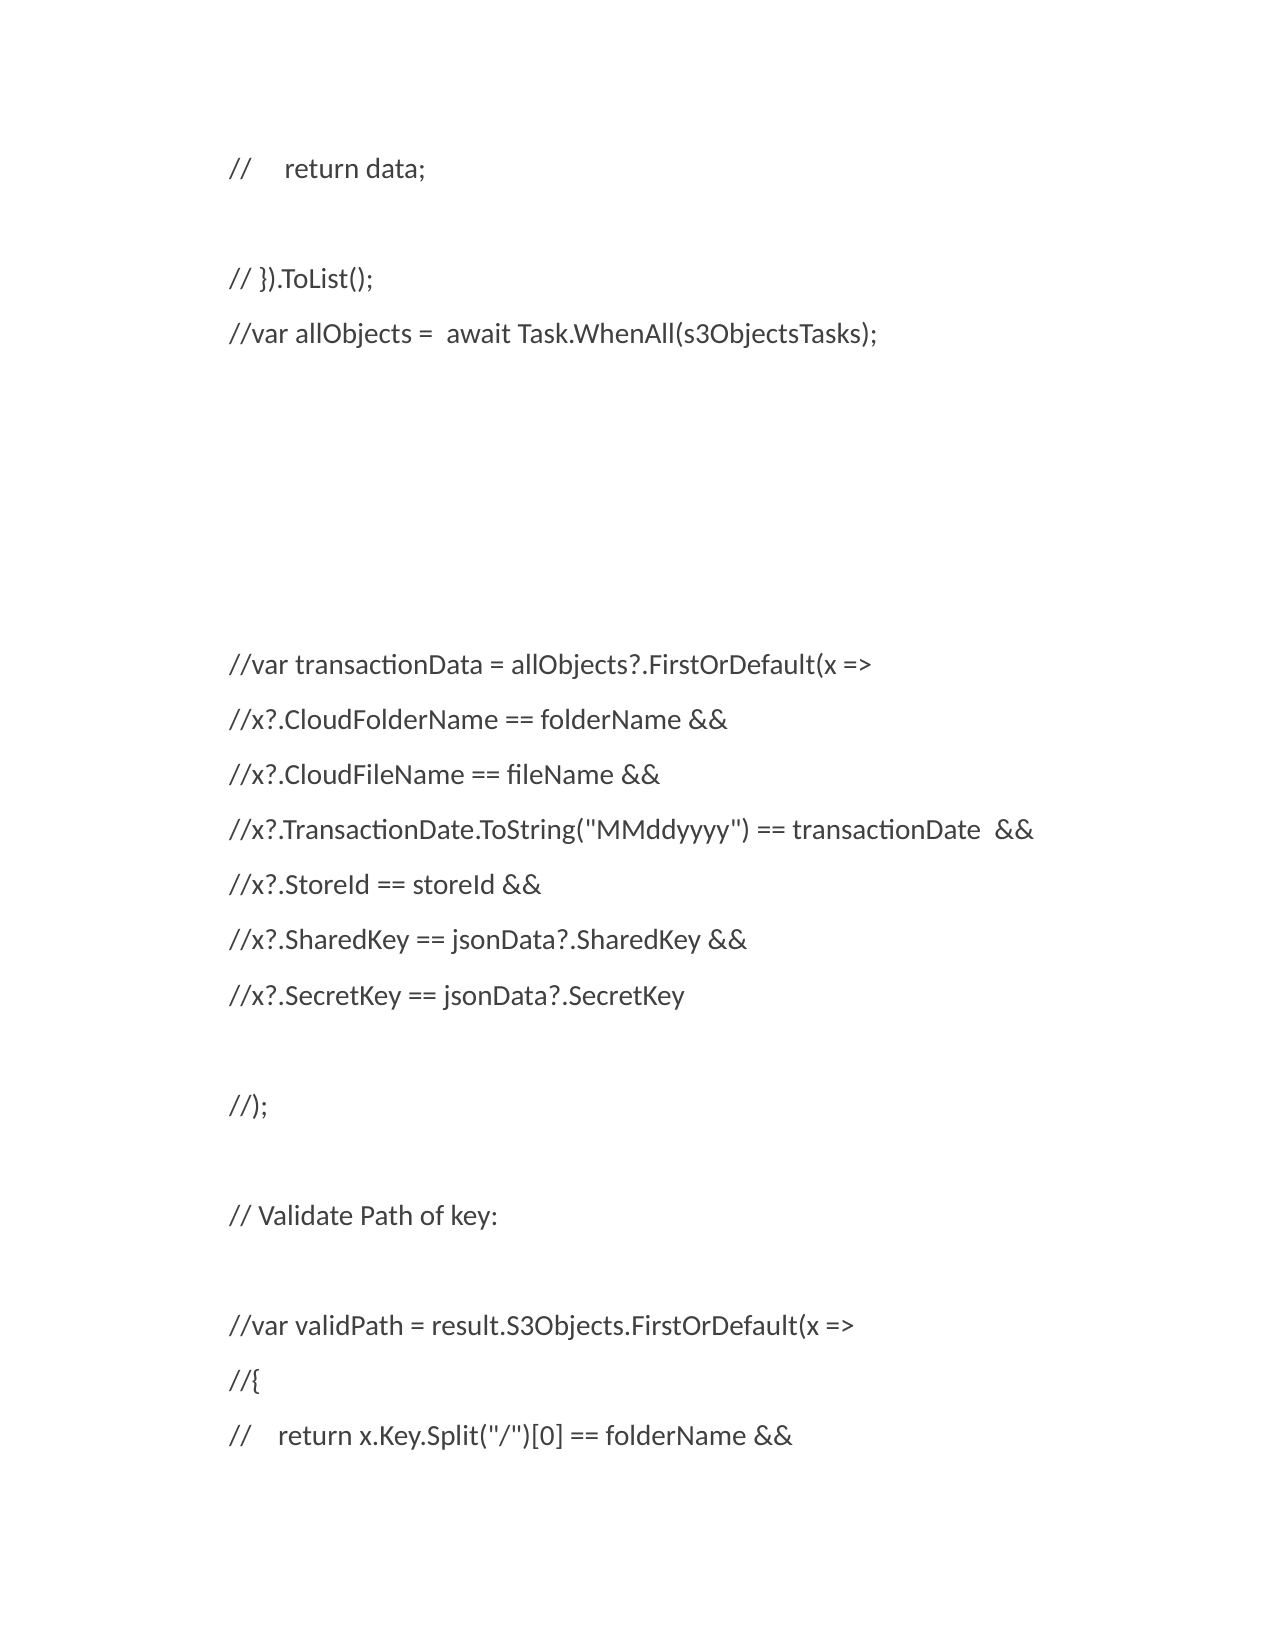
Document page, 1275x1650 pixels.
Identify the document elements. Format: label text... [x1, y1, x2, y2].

text //x?.TransactionDate.ToString("MMddyyyy") == transactionDate && [150, 811, 1125, 847]
text // Validate Path of key: [150, 1197, 1125, 1233]
text //x?.CloudFileName == fileName && [150, 756, 1125, 792]
text //x?.StoreId == storeId && [150, 866, 1125, 902]
text //x?.CloudFolderName == folderName && [150, 701, 1125, 737]
text //x?.SecretKey == jsonData?.SecretKey [150, 977, 1125, 1012]
text //var transactionData = allObjects?.FirstOrDefault(x => [150, 646, 1125, 682]
text //); [150, 1087, 1125, 1122]
text //var validPath = result.S3Objects.FirstOrDefault(x => [150, 1307, 1125, 1343]
text //x?.SharedKey == jsonData?.SharedKey && [150, 921, 1125, 957]
text //{ [150, 1362, 1125, 1398]
text // return data; [150, 150, 1125, 186]
text // return x.Key.Split("/")[0] == folderName && [150, 1417, 1125, 1453]
text //var allObjects = await Task.WhenAll(s3ObjectsTasks); [150, 315, 1125, 351]
text // }).ToList(); [150, 260, 1125, 296]
